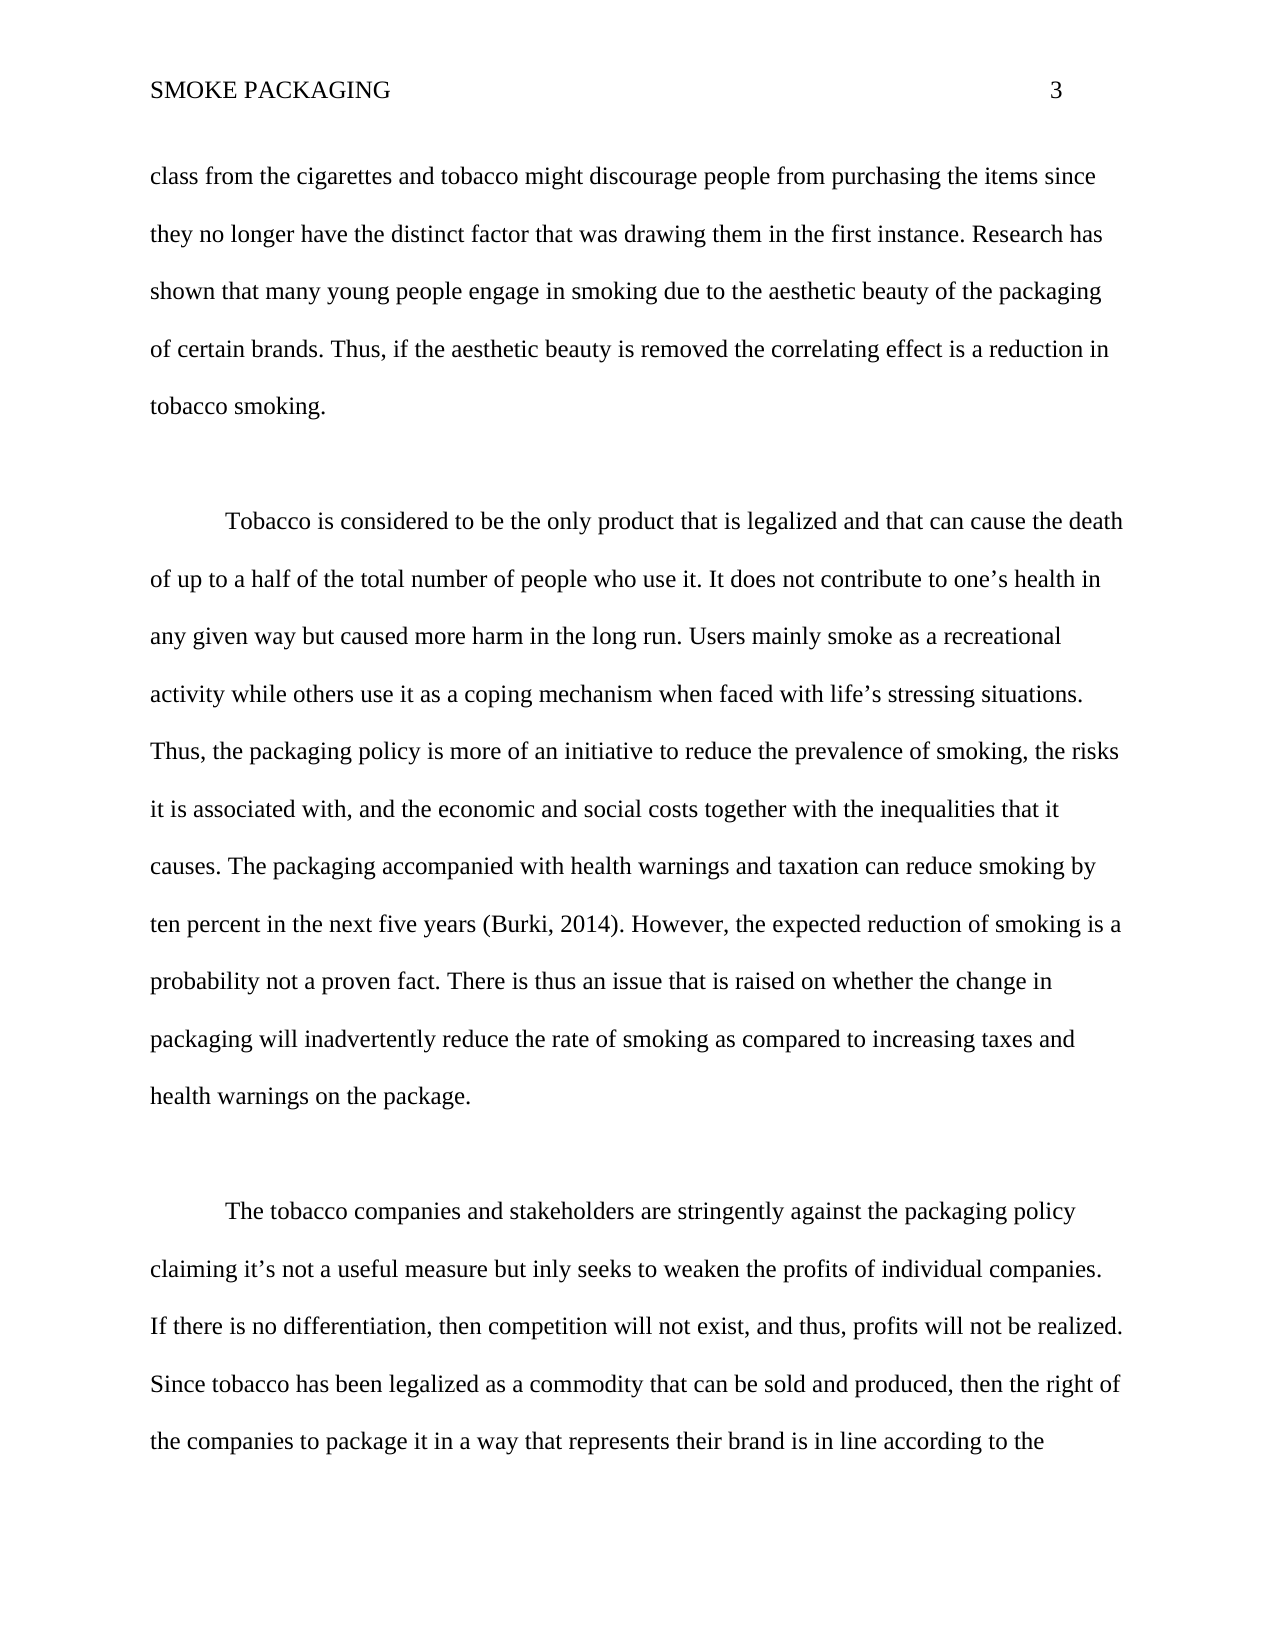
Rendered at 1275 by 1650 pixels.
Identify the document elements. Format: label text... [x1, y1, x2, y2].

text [150, 1196, 1125, 1455]
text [150, 161, 1125, 420]
text Tobacco is considered to be the only product that is legalized and that can cause the death of up to a half of the total number of people who use it. It does not contribute to one’s health in any given way but caused more harm in the long run. Users mainly smoke as a recreational activity while others use it as a coping mechanism when faced with life’s stressing situations. Thus, the packaging policy is more of an initiative to reduce the prevalence of smoking, the risks it is associated with, and the economic and social costs together with the inequalities that it causes. The packaging accompanied with health warnings and taxation can reduce smoking by ten percent in the next five years (Burki, 2014). However, the expected reduction of smoking is a probability not a proven fact. There is thus an issue that is raised on whether the change in packaging will inadvertently reduce the rate of smoking as compared to increasing taxes and health warnings on the package. [150, 506, 1125, 1110]
